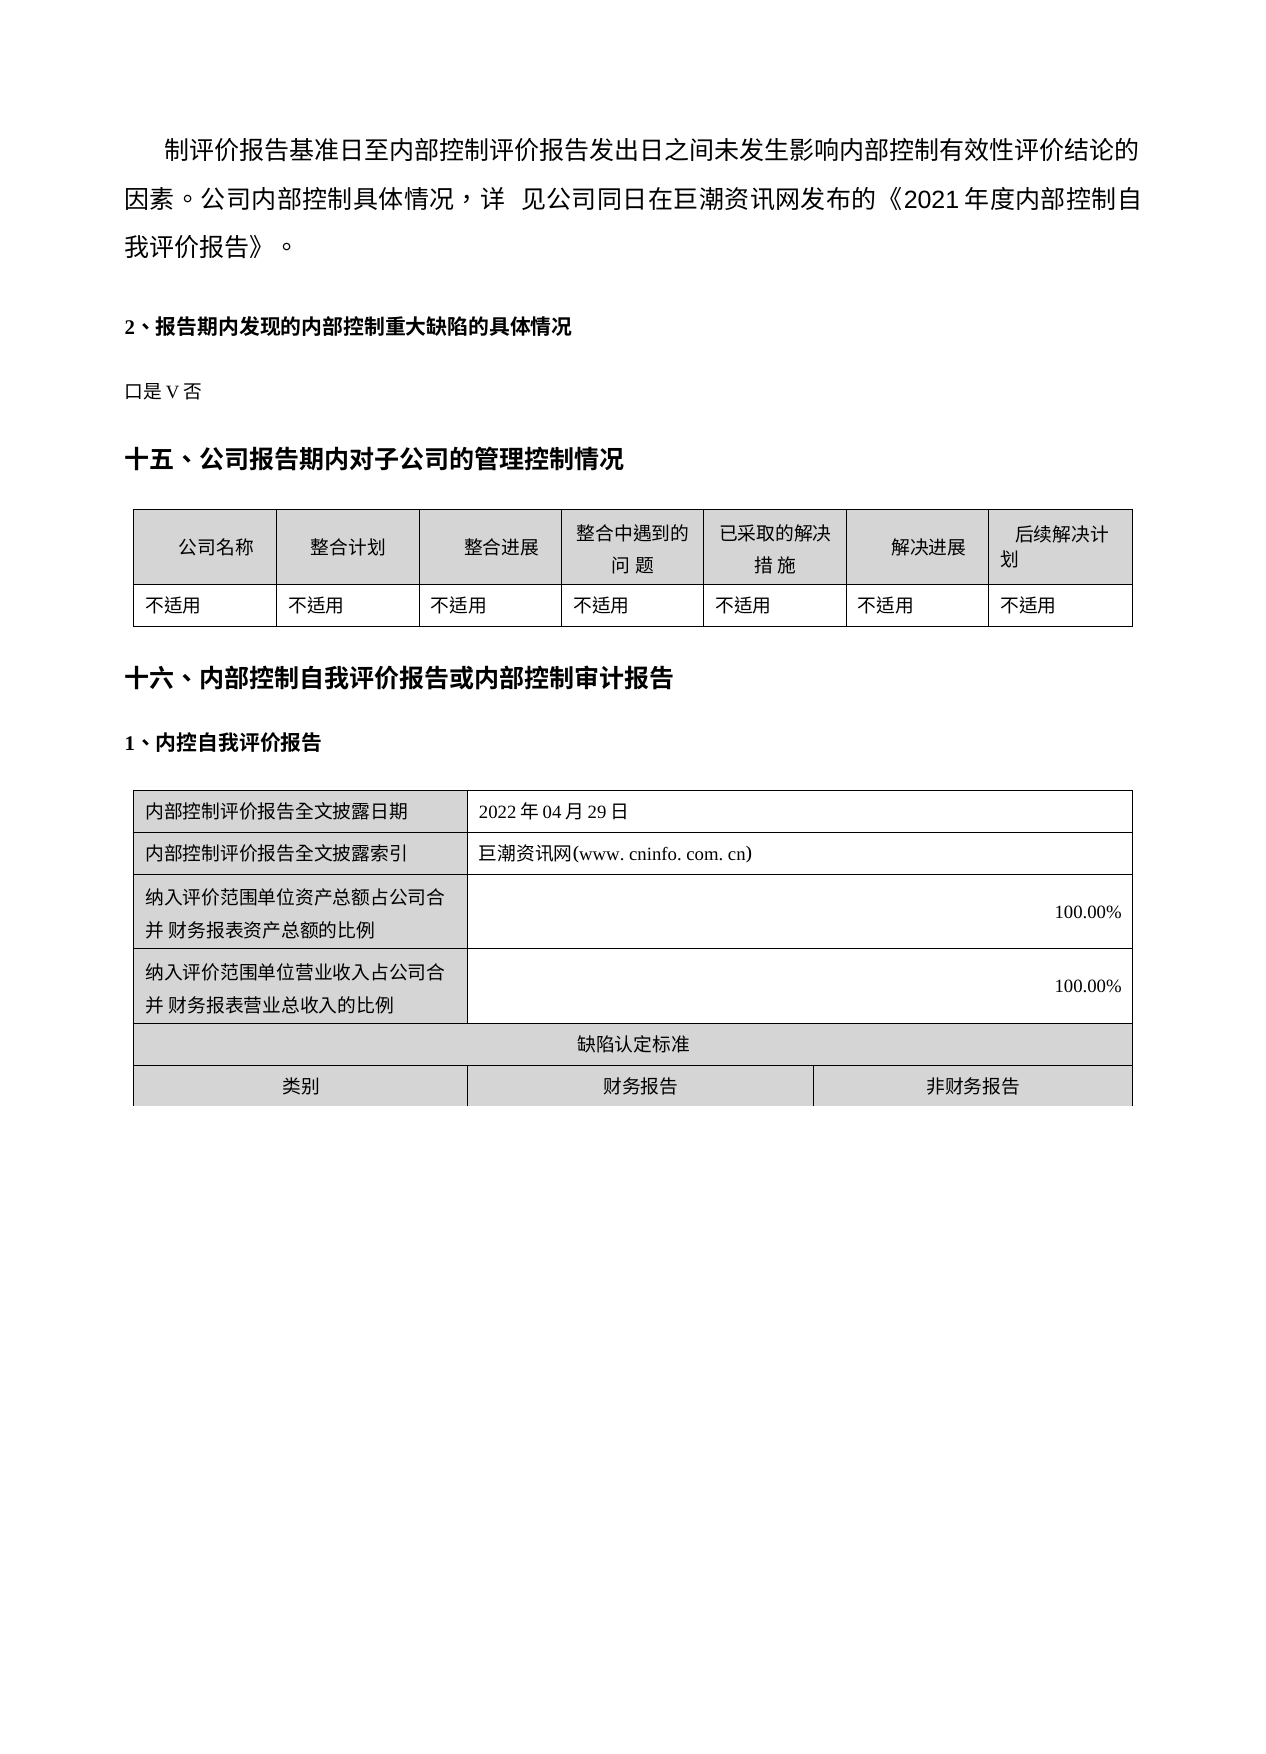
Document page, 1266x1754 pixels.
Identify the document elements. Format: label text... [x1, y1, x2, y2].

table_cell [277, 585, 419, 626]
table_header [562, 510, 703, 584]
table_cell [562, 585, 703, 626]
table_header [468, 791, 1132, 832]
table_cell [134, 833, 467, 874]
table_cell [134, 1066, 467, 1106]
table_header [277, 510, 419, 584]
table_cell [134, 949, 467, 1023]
text 公司不断健全了内部控制体系并有效实施，随着法律法规和公司经营环境的变化、公司业务及规模的扩大，公司对现有 制度进行修改，对现有流程进行优化，以促进公司规范运作和提升公司运营效率，保证内部控制的建设与法律法规和企业的 发展水平相适应，不断提高新形势和新的发展阶段企业内部控制的全面性、有效性。2021年度公司内部控制自我评价结论 为：根据公司财务报告内部控制重大缺陷的认定情况，于内部控制评价报告基准日，不存在财务报告内部控制重大缺陷，董 事会认为，公司已按照企业内部控制规范体系和相关规定的要求在所有重大方面保持了有效的财务报告内部控制。根据公司 非财务报告内部控制重大缺陷认定情况，于内部控制评价报告基准日，公司未发现非财务报告内部控制重大缺陷。自内部控制评价报告基准日至内部控制评价报告发出日之间未发生影响内部控制有效性评价结论的因素。公司内部控制具体情况，详 见公司同日在巨潮资讯网发布的《2021年度内部控制自我评价报告》。 [124, 120, 1142, 267]
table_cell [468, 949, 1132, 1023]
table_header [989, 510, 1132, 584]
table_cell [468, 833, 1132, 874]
subtitle 十五、公司报告期内对子公司的管理控制情况 [124, 441, 1142, 475]
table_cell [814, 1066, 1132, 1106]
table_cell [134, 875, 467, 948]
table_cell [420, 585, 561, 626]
subtitle 1、内控自我评价报告 [124, 728, 1142, 756]
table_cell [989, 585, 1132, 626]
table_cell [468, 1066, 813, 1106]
text 口是V否 [124, 378, 1142, 404]
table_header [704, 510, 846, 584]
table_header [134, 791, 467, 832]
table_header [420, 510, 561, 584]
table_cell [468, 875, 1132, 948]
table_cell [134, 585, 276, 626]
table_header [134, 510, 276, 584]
subtitle 2、报告期内发现的内部控制重大缺陷的具体情况 [124, 312, 1142, 341]
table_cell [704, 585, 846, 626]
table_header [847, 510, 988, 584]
subtitle 十六、内部控制自我评价报告或内部控制审计报告 [124, 661, 1142, 695]
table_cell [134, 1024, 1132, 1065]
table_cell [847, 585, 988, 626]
